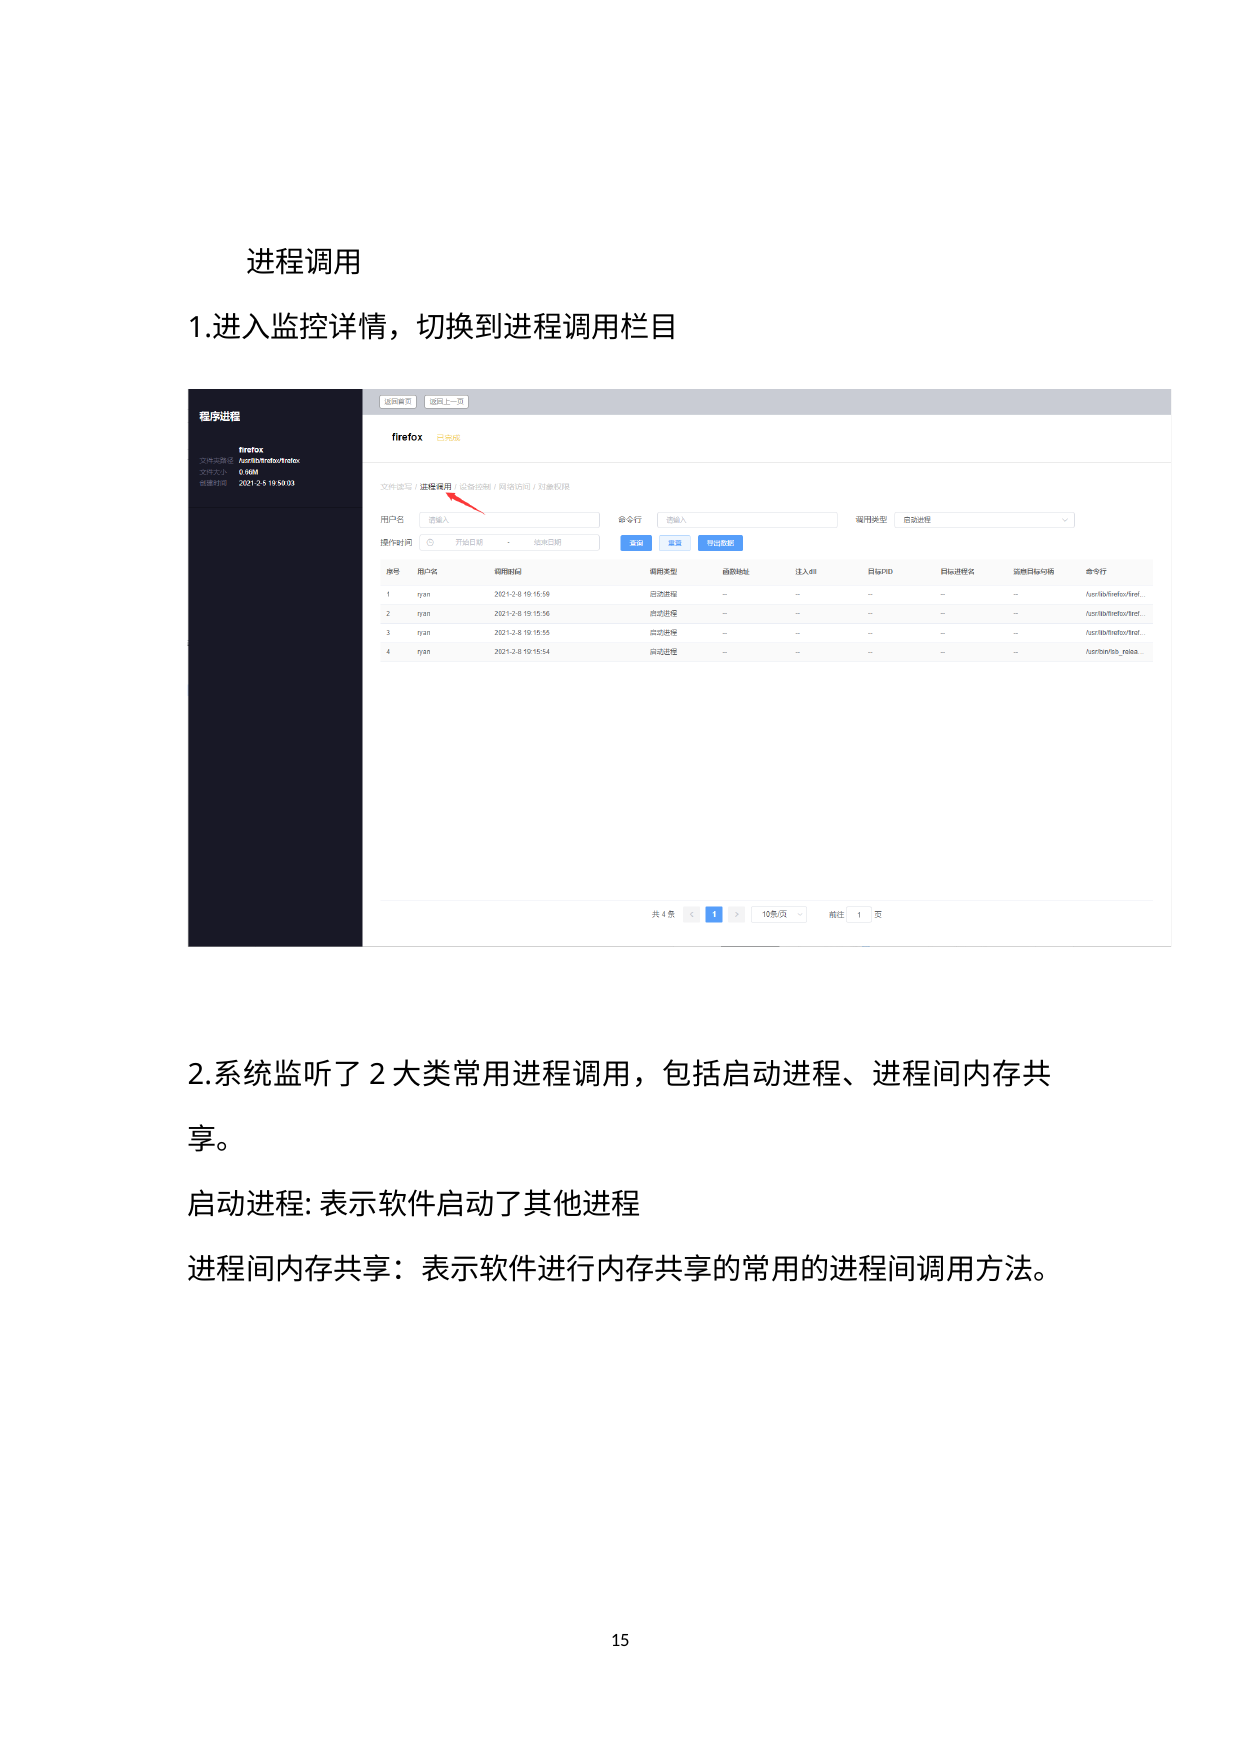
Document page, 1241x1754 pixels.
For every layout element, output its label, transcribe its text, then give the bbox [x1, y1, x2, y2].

text 启动进程: 表示软件启动了其他进程 [187, 1169, 1053, 1234]
text 2.系统监听了2大类常用进程调用，包括启动进程、进程间内存共享。 [187, 1039, 1053, 1169]
picture [187, 389, 1172, 947]
text 进程间内存共享：表示软件进行内存共享的常用的进程间调用方法。 [187, 1234, 1053, 1299]
text 进程调用 [187, 227, 1053, 292]
text 1.进入监控详情，切换到进程调用栏目 [187, 292, 1053, 357]
